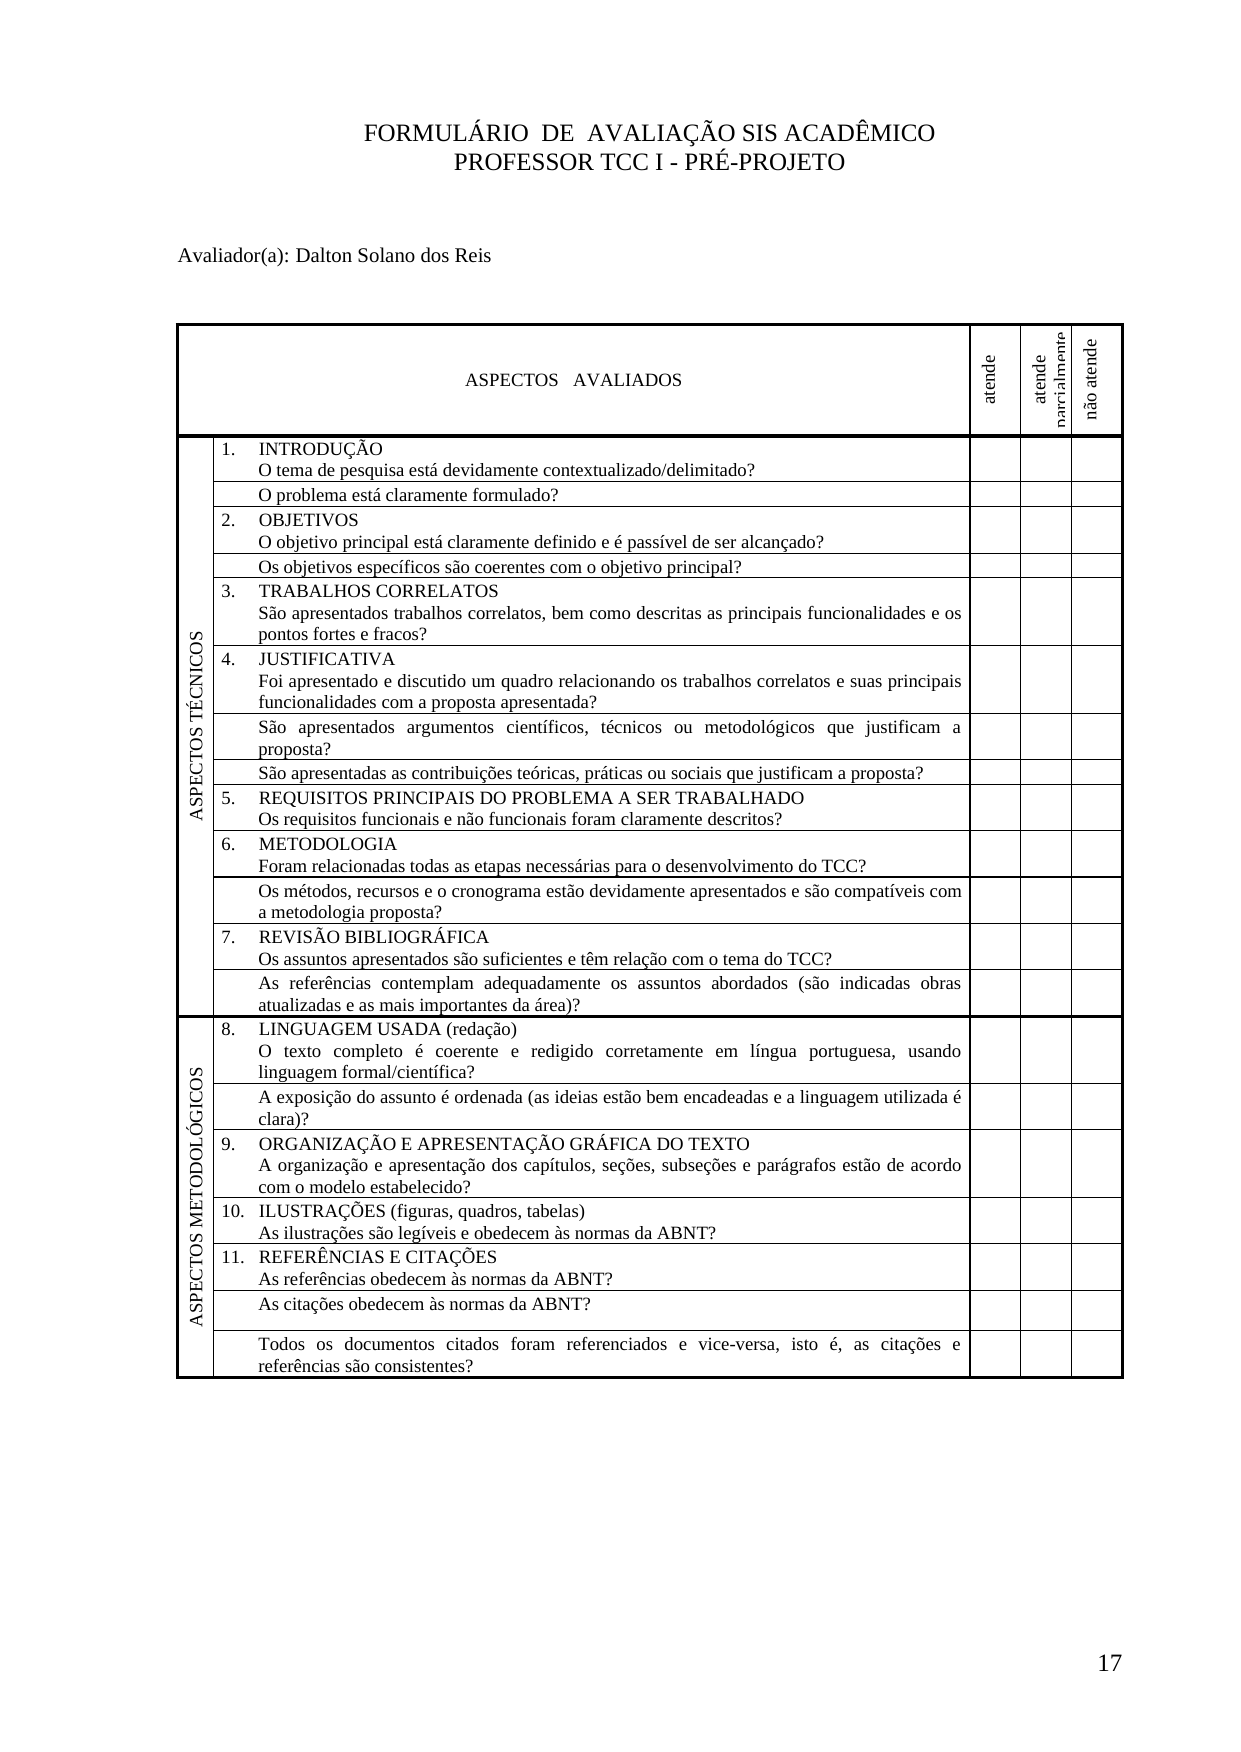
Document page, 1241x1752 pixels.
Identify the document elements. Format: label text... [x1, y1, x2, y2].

table_cell [971, 924, 1020, 969]
table_cell [1072, 924, 1121, 969]
table_cell [1021, 878, 1071, 923]
table_cell [1021, 1130, 1071, 1197]
table_cell REVISÃO BIBLIOGRÁFICA Os assuntos apresentados são suficientes e têm relação com o tema do TCC? [214, 924, 969, 969]
table_cell TRABALHOS CORRELATOS São apresentados trabalhos correlatos, bem como descritas as principais funcionalidades e os pontos fortes e fracos? [214, 578, 969, 645]
table_cell [1021, 714, 1071, 759]
table_cell [1072, 1018, 1121, 1083]
table_cell [971, 507, 1020, 552]
table_cell REFERÊNCIAS E CITAÇÕES As referências obedecem às normas da ABNT? [214, 1244, 969, 1289]
table_cell [1072, 1130, 1121, 1197]
table_cell [971, 1198, 1020, 1243]
table_cell [1072, 1244, 1121, 1289]
table_cell INTRODUÇÃO O tema de pesquisa está devidamente contextualizado/delimitado? [214, 438, 969, 481]
table_cell [1072, 1331, 1121, 1376]
table_cell JUSTIFICATIVA Foi apresentado e discutido um quadro relacionando os trabalhos correlatos e suas principais funcionalidades com a proposta apresentada? [214, 646, 969, 713]
table_cell [1072, 1084, 1121, 1129]
table_cell [971, 970, 1020, 1015]
table_cell [1072, 878, 1121, 923]
table_cell [1021, 482, 1071, 506]
table_cell [1021, 578, 1071, 645]
table_cell [971, 1130, 1020, 1197]
table_cell [1021, 1084, 1071, 1129]
table_cell [1021, 1291, 1071, 1330]
table_cell [1021, 831, 1071, 876]
table_cell ORGANIZAÇÃO E APRESENTAÇÃO GRÁFICA DO TEXTO A organização e apresentação dos capítulos, seções, subseções e parágrafos estão de acordo com o modelo estabelecido? [214, 1130, 969, 1197]
table_cell METODOLOGIA Foram relacionadas todas as etapas necessárias para o desenvolvimento do TCC? [214, 831, 969, 876]
table_cell [1072, 438, 1121, 481]
table_cell [1021, 970, 1071, 1015]
table_cell [1021, 554, 1071, 577]
table_cell [1021, 1331, 1071, 1376]
table_cell [971, 1018, 1020, 1083]
table_cell As referências contemplam adequadamente os assuntos abordados (são indicadas obras atualizadas e as mais importantes da área)? [214, 970, 969, 1015]
table_cell [971, 760, 1020, 784]
table_cell Os métodos, recursos e o cronograma estão devidamente apresentados e são compatíveis com a metodologia proposta? [214, 878, 969, 923]
table_cell LINGUAGEM USADA (redação) O texto completo é coerente e redigido corretamente em língua portuguesa, usando linguagem formal/científica? [214, 1018, 969, 1083]
table_cell [1072, 578, 1121, 645]
table_cell [1021, 785, 1071, 830]
table_cell [1021, 1244, 1071, 1289]
table_cell [971, 578, 1020, 645]
table_cell Todos os documentos citados foram referenciados e vice-versa, isto é, as citações e referências são consistentes? [214, 1331, 969, 1376]
table_cell [1072, 507, 1121, 552]
table_header não atende [1072, 326, 1121, 434]
table_cell [1072, 785, 1121, 830]
table_cell São apresentados argumentos científicos, técnicos ou metodológicos que justificam a proposta? [214, 714, 969, 759]
table_header atende parcialmente [1021, 326, 1071, 434]
table_cell [1072, 646, 1121, 713]
table_cell [971, 878, 1020, 923]
table_cell [971, 482, 1020, 506]
text FORMULÁRIO DE avaliação SIS acadêmico [177, 118, 1122, 147]
table_cell [1021, 760, 1071, 784]
table_cell ASPECTOS METODOLÓGICOS [179, 1018, 213, 1376]
table_cell [971, 831, 1020, 876]
table_cell As citações obedecem às normas da ABNT? [214, 1291, 969, 1330]
table_cell ASPECTOS TÉCNICOS [179, 438, 213, 1015]
table_cell [1072, 831, 1121, 876]
table_cell [971, 554, 1020, 577]
table_cell [1072, 554, 1121, 577]
table_cell [1072, 482, 1121, 506]
table_cell [971, 714, 1020, 759]
table_cell [1021, 924, 1071, 969]
table_cell O problema está claramente formulado? [214, 482, 969, 506]
table_cell [1072, 760, 1121, 784]
text PROFESSOR TCC I - Pré-projeto [177, 147, 1122, 176]
table_cell [971, 1331, 1020, 1376]
table_cell [1021, 507, 1071, 552]
table_cell [971, 1084, 1020, 1129]
text Avaliador(a): Dalton Solano dos Reis [177, 243, 1122, 267]
table_cell [1072, 1198, 1121, 1243]
table_cell ILUSTRAÇÕES (figuras, quadros, tabelas) As ilustrações são legíveis e obedecem às normas da ABNT? [214, 1198, 969, 1243]
table_header ASPECTOS AVALIADOS [179, 326, 969, 434]
table_cell [1072, 714, 1121, 759]
table_cell [1021, 1018, 1071, 1083]
table_cell [1072, 970, 1121, 1015]
table_cell [1072, 1291, 1121, 1330]
table_cell [971, 1244, 1020, 1289]
table_cell [1021, 438, 1071, 481]
table_cell REQUISITOS PRINCIPAIS DO PROBLEMA A SER TRABALHADO Os requisitos funcionais e não funcionais foram claramente descritos? [214, 785, 969, 830]
table_cell [1021, 646, 1071, 713]
table_cell [971, 785, 1020, 830]
table_cell [1021, 1198, 1071, 1243]
table_cell São apresentadas as contribuições teóricas, práticas ou sociais que justificam a proposta? [214, 760, 969, 784]
table_cell [971, 438, 1020, 481]
table_cell OBJETIVOS O objetivo principal está claramente definido e é passível de ser alcançado? [214, 507, 969, 552]
table_cell [971, 1291, 1020, 1330]
table_cell A exposição do assunto é ordenada (as ideias estão bem encadeadas e a linguagem utilizada é clara)? [214, 1084, 969, 1129]
table_cell Os objetivos específicos são coerentes com o objetivo principal? [214, 554, 969, 577]
table_cell [971, 646, 1020, 713]
table_header atende [971, 326, 1020, 434]
